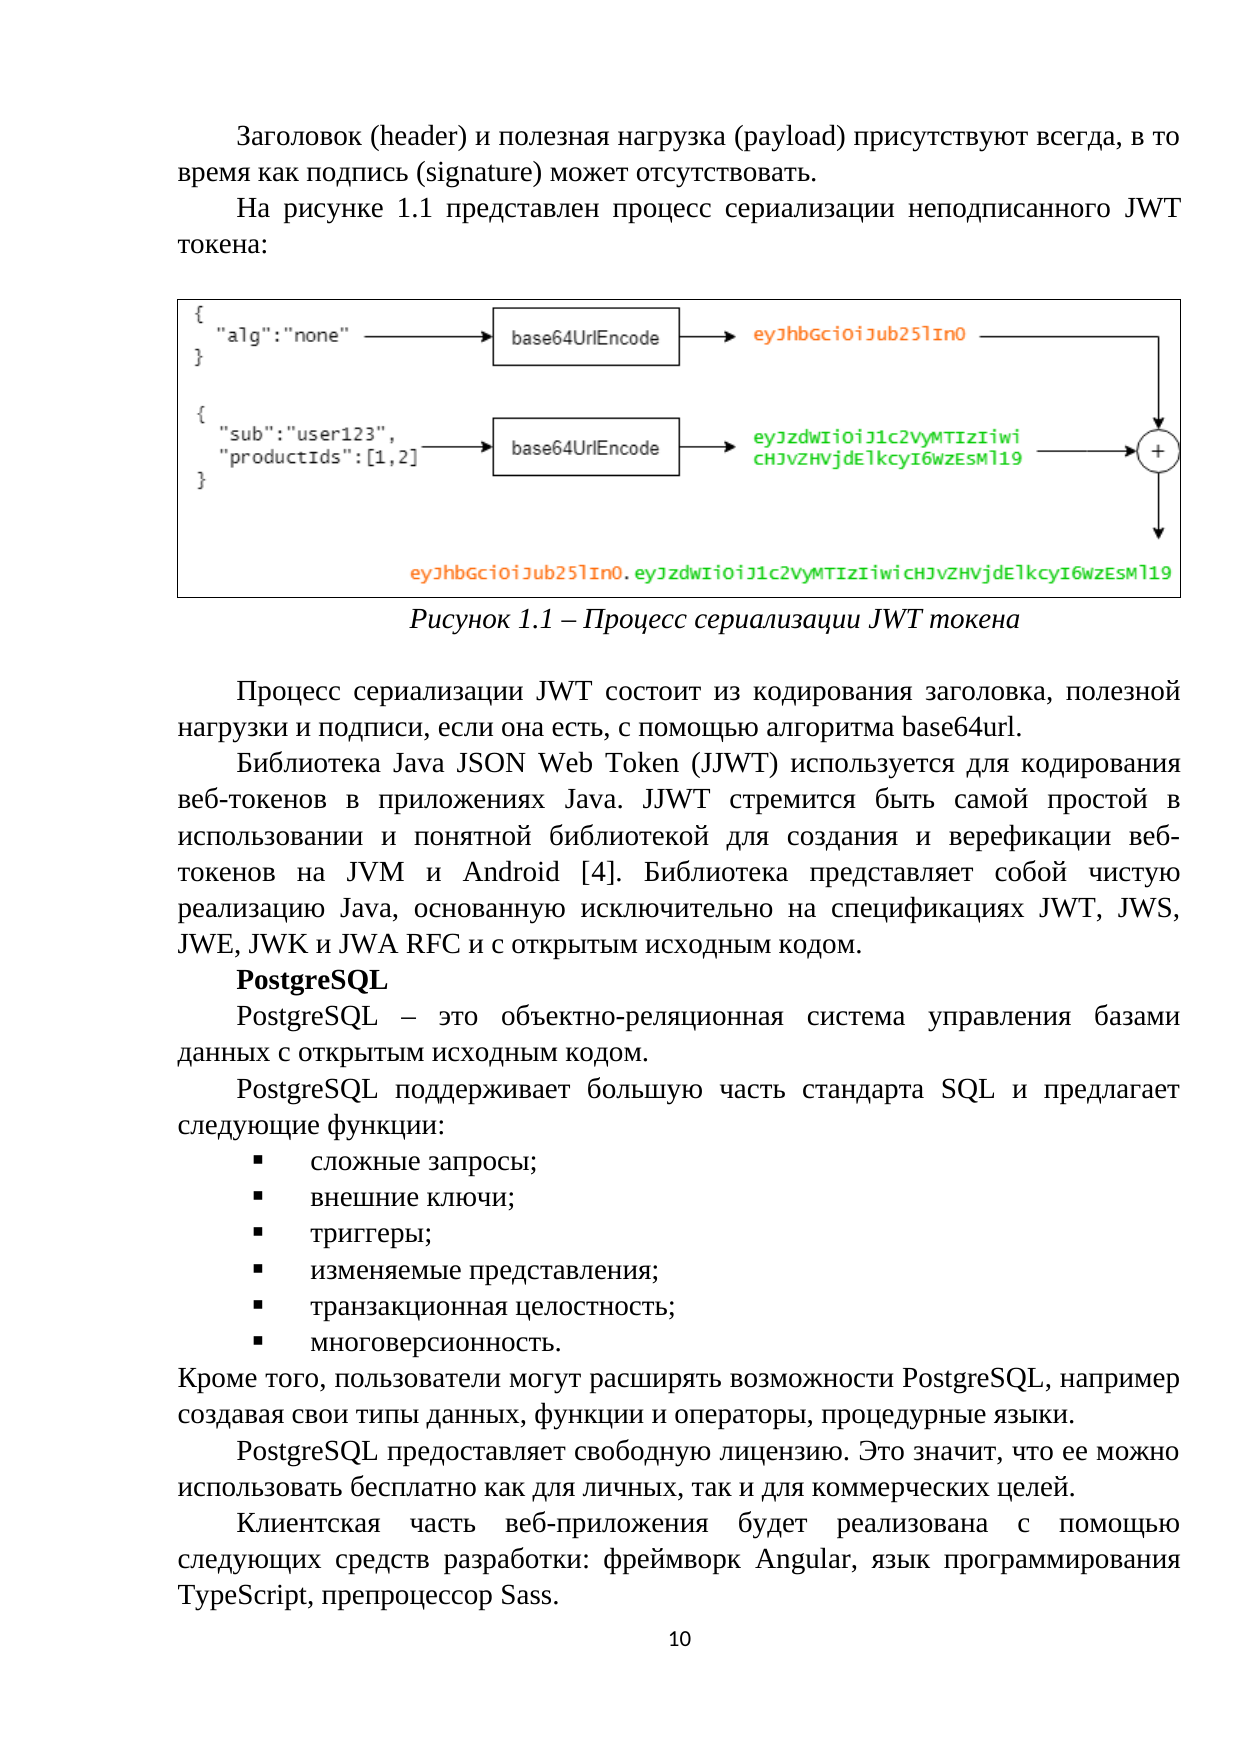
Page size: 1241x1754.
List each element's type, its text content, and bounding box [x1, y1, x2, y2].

text PostgreSQL поддерживает большую часть стандарта SQL и предлагает следующие функции: [177, 1071, 1181, 1140]
text Библиотека Java JSON Web Token (JJWT) используется для кодирования веб-токенов в приложениях Java. JJWT стремится быть самой простой в использовании и понятной библиотекой для создания и верефикации веб-токенов на JVM и Android [4]. Библиотека представляет собой чистую реализацию Java, основанную исключительно на спецификациях JWT, JWS, JWE, JWK и JWA RFC и с открытым исходным кодом. [177, 745, 1181, 960]
text Заголовок (header) и полезная нагрузка (payload) присутствуют всегда, в то время как подпись (signature) может отсутствовать. [177, 118, 1181, 188]
picture [178, 300, 1180, 597]
text PostgreSQL – это объектно-реляционная система управления базами данных с открытым исходным кодом. [177, 998, 1181, 1068]
text Процесс сериализации JWT состоит из кодирования заголовка, полезной нагрузки и подписи, если она есть, с помощью алгоритма base64url. [177, 673, 1181, 743]
text PostgreSQL [177, 962, 1181, 996]
list изменяемые представления; [177, 1252, 1181, 1285]
list транзакционная целостность; [177, 1288, 1181, 1322]
text На рисунке 1.1 представлен процесс сериализации неподписанного JWT токена: [177, 190, 1181, 260]
list многоверсионность. [177, 1324, 1181, 1358]
text PostgreSQL предоставляет свободную лицензию. Это значит, что ее можно использовать бесплатно как для личных, так и для коммерческих целей. [177, 1433, 1181, 1502]
text Кроме того, пользователи могут расширять возможности PostgreSQL, например создавая свои типы данных, функции и операторы, процедурные языки. [177, 1361, 1181, 1430]
text Рисунок 1.1 – Процесс сериализации JWT токена [177, 601, 1181, 634]
list триггеры; [177, 1216, 1181, 1249]
list внешние ключи; [177, 1179, 1181, 1213]
text Клиентская часть веб-приложения будет реализована с помощью следующих средств разработки: фреймворк Angular, язык программирования TypeScript, препроцессор Sass. [177, 1505, 1181, 1611]
list сложные запросы; [177, 1143, 1181, 1177]
